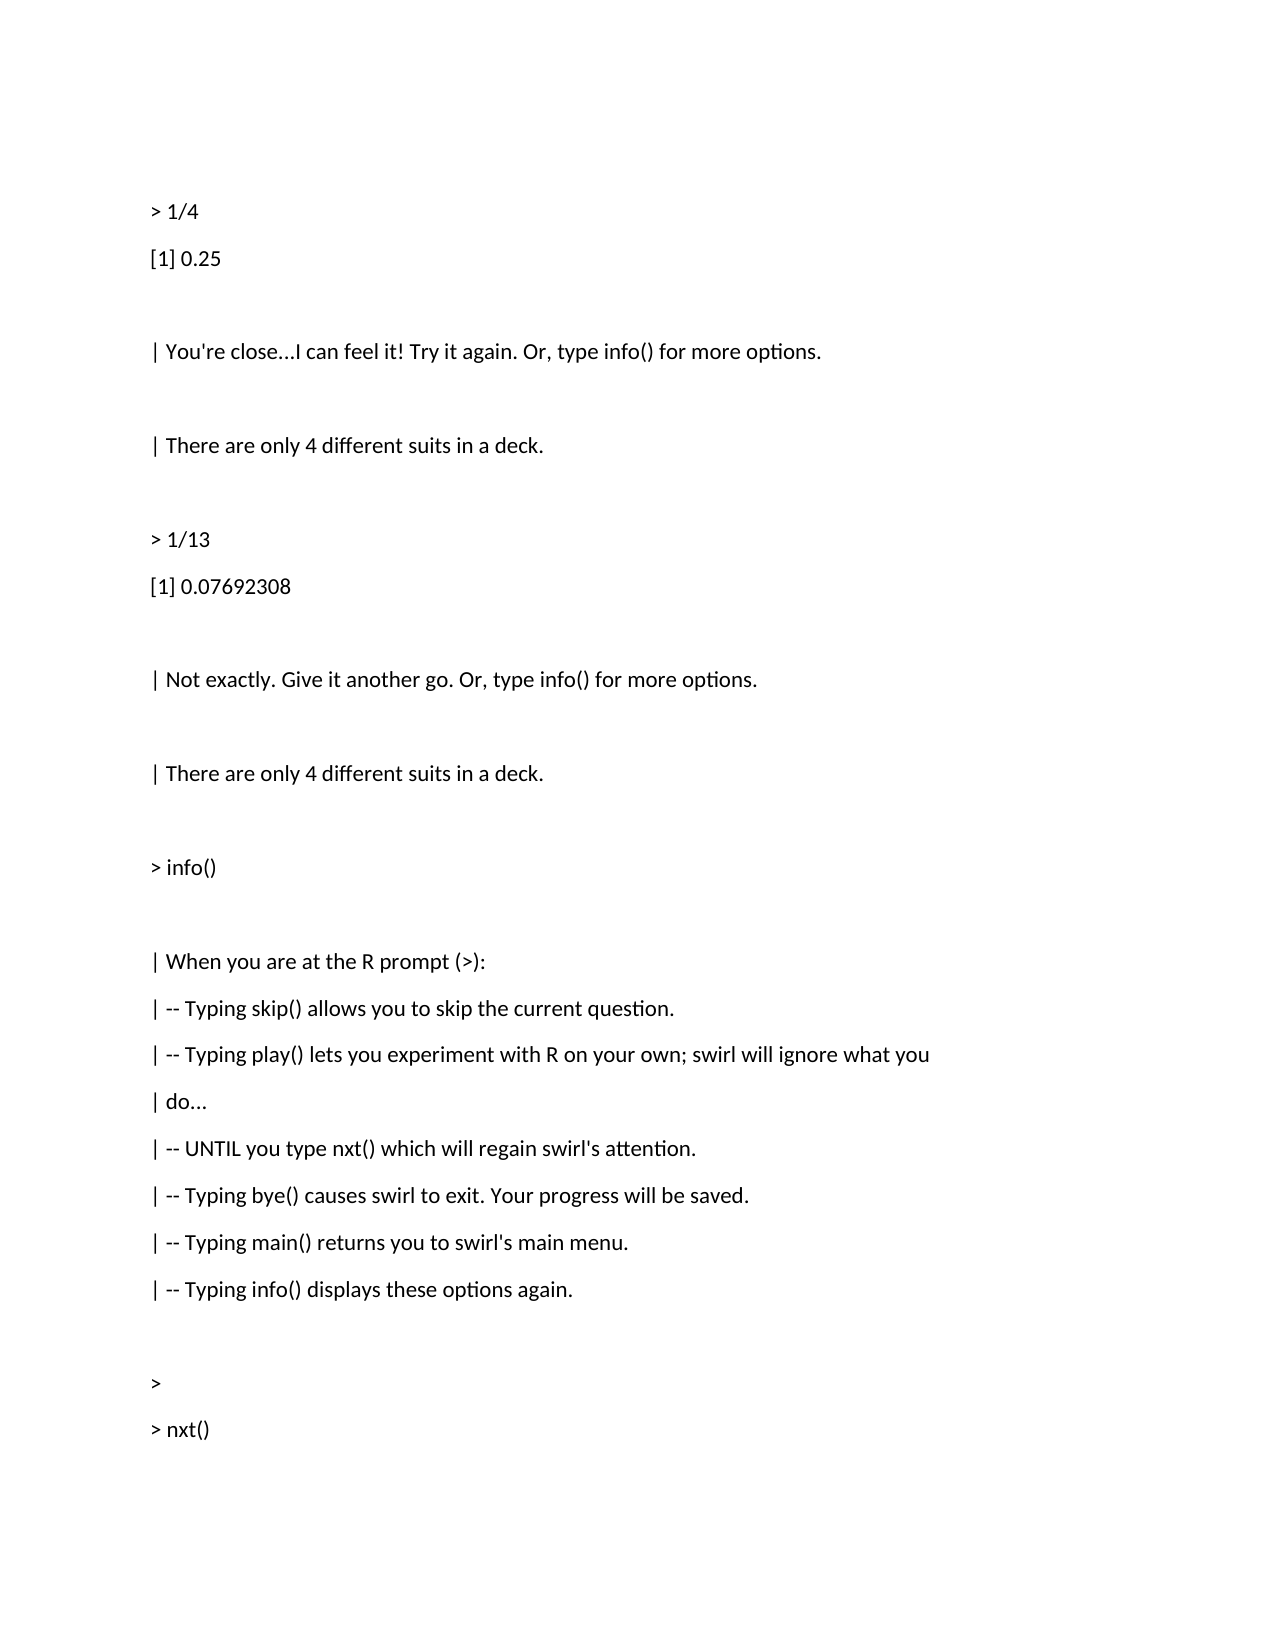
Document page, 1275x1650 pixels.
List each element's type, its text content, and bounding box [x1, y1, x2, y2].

text [1] 0.07692308 [150, 572, 1125, 600]
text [150, 431, 1125, 459]
text | -- Typing skip() allows you to skip the current question. [150, 994, 1125, 1022]
text > [150, 1369, 1125, 1397]
text | do... [150, 1087, 1125, 1116]
text | -- UNTIL you type nxt() which will regain swirl's attention. [150, 1134, 1125, 1162]
text | -- Typing main() returns you to swirl's main menu. [150, 1228, 1125, 1256]
text > 1/4 [150, 197, 1125, 225]
text | Not exactly. Give it another go. Or, type info() for more options. [150, 666, 1125, 694]
text | When you are at the R prompt (>): [150, 947, 1125, 975]
text | There are only 4 different suits in a deck. [150, 759, 1125, 787]
text | -- Typing play() lets you experiment with R on your own; swirl will ignore what you [150, 1041, 1125, 1069]
text > info() [150, 853, 1125, 881]
text > 1/13 [150, 525, 1125, 553]
text > nxt() [150, 1416, 1125, 1444]
text | -- Typing info() displays these options again. [150, 1275, 1125, 1303]
text | -- Typing bye() causes swirl to exit. Your progress will be saved. [150, 1181, 1125, 1209]
text [1] 0.25 [150, 244, 1125, 272]
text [150, 337, 1125, 366]
